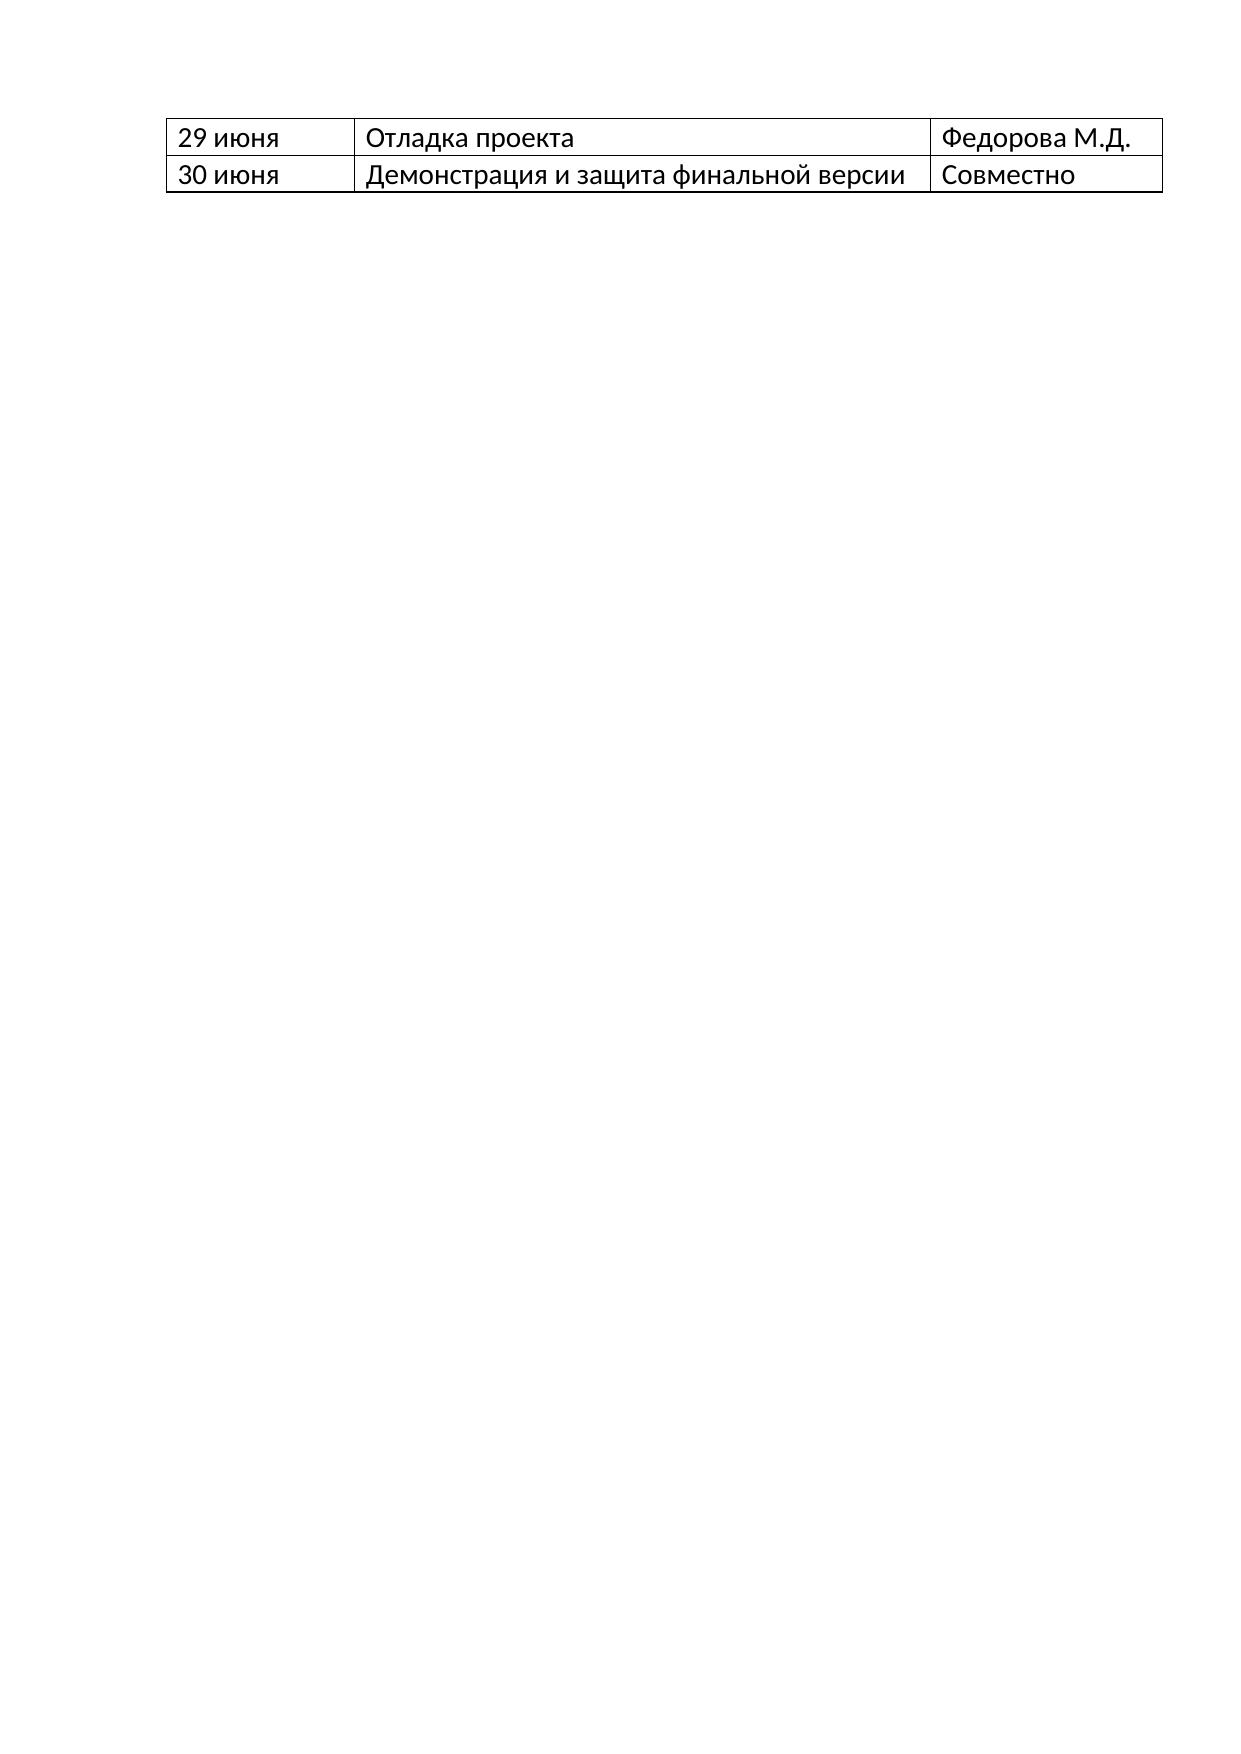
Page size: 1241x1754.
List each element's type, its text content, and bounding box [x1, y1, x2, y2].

table_cell Совместно [931, 156, 1162, 191]
table_cell Отладка проекта [355, 119, 930, 155]
table_cell Федорова М.Д. [931, 119, 1162, 155]
table_cell Демонстрация и защита финальной версии [355, 156, 930, 191]
table_cell 29 июня [167, 119, 354, 155]
table_cell 30 июня [167, 156, 354, 191]
